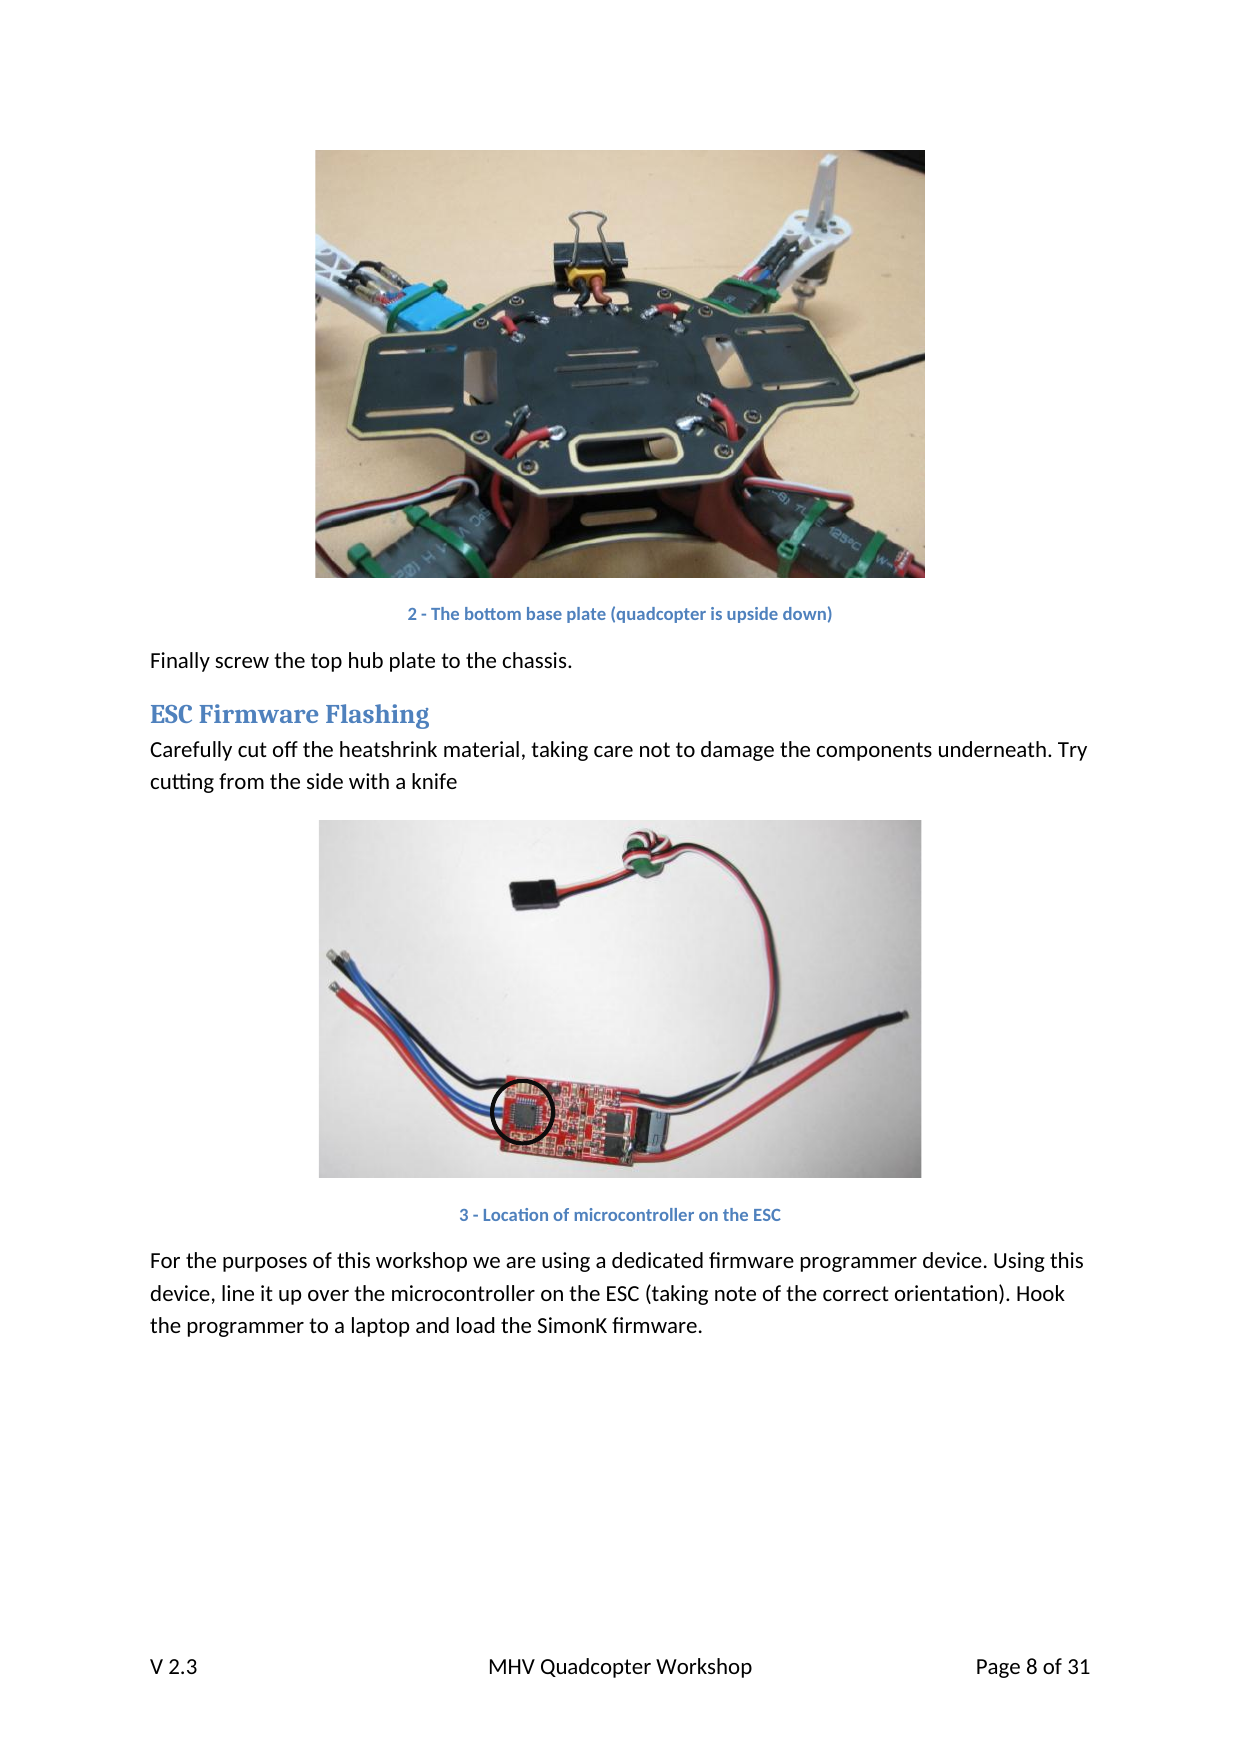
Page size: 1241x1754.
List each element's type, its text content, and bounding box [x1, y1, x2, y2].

picture [318, 820, 922, 1178]
subtitle ESC Firmware Flashing [150, 699, 1090, 730]
text 2 - The bottom base plate (quadcopter is upside down) [150, 602, 1090, 625]
text Carefully cut off the heatshrink material, taking care not to damage the components underneath. Try cutting from the side with a knife [150, 735, 1090, 795]
text 3 - Location of microcontroller on the ESC [150, 1203, 1090, 1226]
picture [315, 150, 925, 578]
text For the purposes of this workshop we are using a dedicated firmware programmer device. Using this device, line it up over the microcontroller on the ESC (taking note of the correct orientation). Hook the programmer to a laptop and load the SimonK firmware. [150, 1247, 1090, 1339]
text Finally screw the top hub plate to the chassis. [150, 646, 1090, 674]
